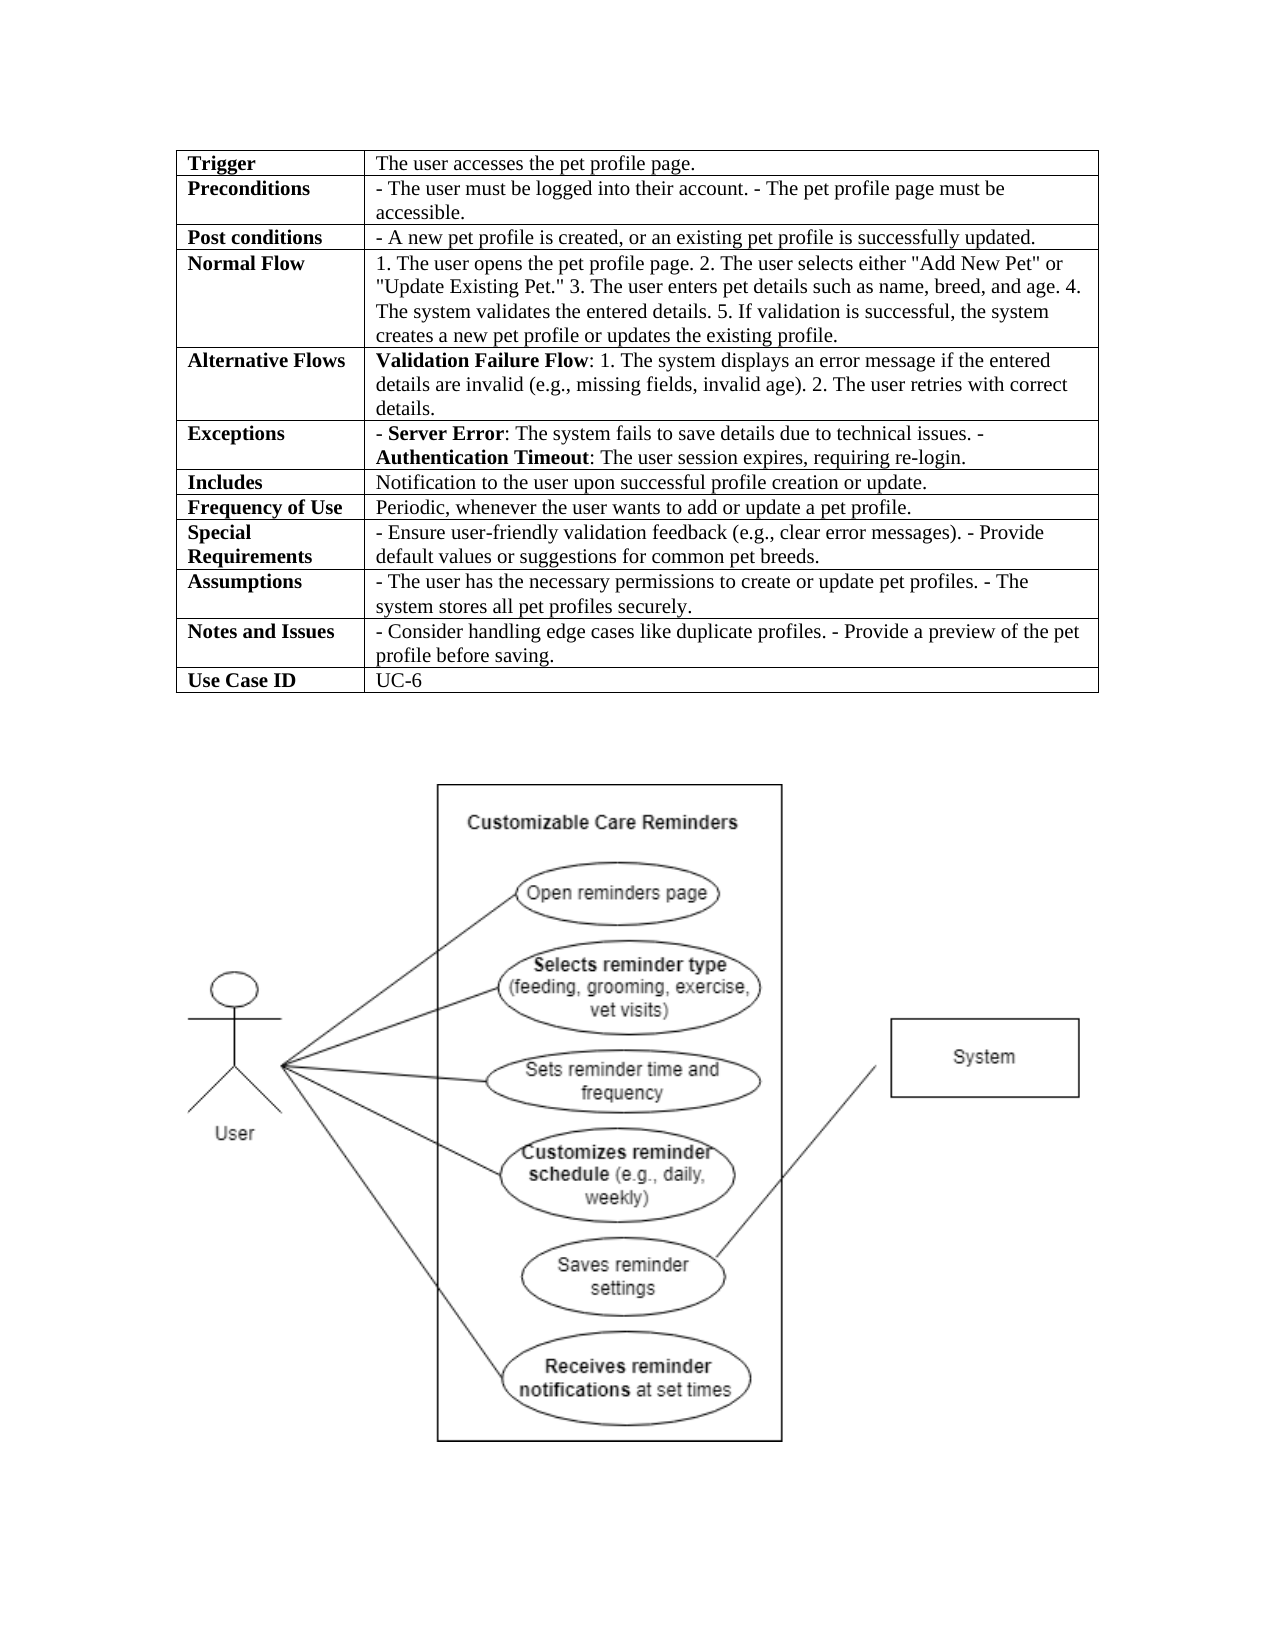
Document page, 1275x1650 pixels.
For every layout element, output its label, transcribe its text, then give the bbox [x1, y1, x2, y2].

table_cell - Consider handling edge cases like duplicate profiles. - Provide a preview of the pet profile before saving. [365, 619, 1098, 667]
table_cell - Ensure user-friendly validation feedback (e.g., clear error messages). - Provide default values or suggestions for common pet breeds. [365, 520, 1098, 568]
table_cell Trigger [177, 151, 364, 175]
picture [187, 784, 1080, 1442]
table_cell Frequency of Use [177, 495, 364, 519]
table_cell Notification to the user upon successful profile creation or update. [365, 470, 1098, 494]
table_cell - The user has the necessary permissions to create or update pet profiles. - The system stores all pet profiles securely. [365, 570, 1098, 618]
table_cell UC-6 [365, 668, 1098, 692]
table_cell 1. The user opens the pet profile page. 2. The user selects either "Add New Pet" or "Update Existing Pet." 3. The user enters pet details such as name, breed, and age. 4. The system validates the entered details. 5. If validation is successful, the system creates a new pet profile or updates the existing profile. [365, 250, 1098, 347]
table_cell Special Requirements [177, 520, 364, 568]
table_cell - The user must be logged into their account. - The pet profile page must be accessible. [365, 176, 1098, 224]
table_cell Validation Failure Flow: 1. The system displays an error message if the entered details are invalid (e.g., missing fields, invalid age). 2. The user retries with correct details. [365, 348, 1098, 420]
table_cell Post conditions [177, 225, 364, 249]
table_cell Notes and Issues [177, 619, 364, 667]
table_cell Alternative Flows [177, 348, 364, 420]
table_cell Normal Flow [177, 250, 364, 347]
table_cell Exceptions [177, 421, 364, 469]
table_cell - Server Error: The system fails to save details due to technical issues. - Authentication Timeout: The user session expires, requiring re-login. [365, 421, 1098, 469]
table_cell Includes [177, 470, 364, 494]
table_cell Assumptions [177, 570, 364, 618]
table_cell Periodic, whenever the user wants to add or update a pet profile. [365, 495, 1098, 519]
table_cell - A new pet profile is created, or an existing pet profile is successfully updated. [365, 225, 1098, 249]
table_cell Use Case ID [177, 668, 364, 692]
table_cell Preconditions [177, 176, 364, 224]
table_cell The user accesses the pet profile page. [365, 151, 1098, 175]
